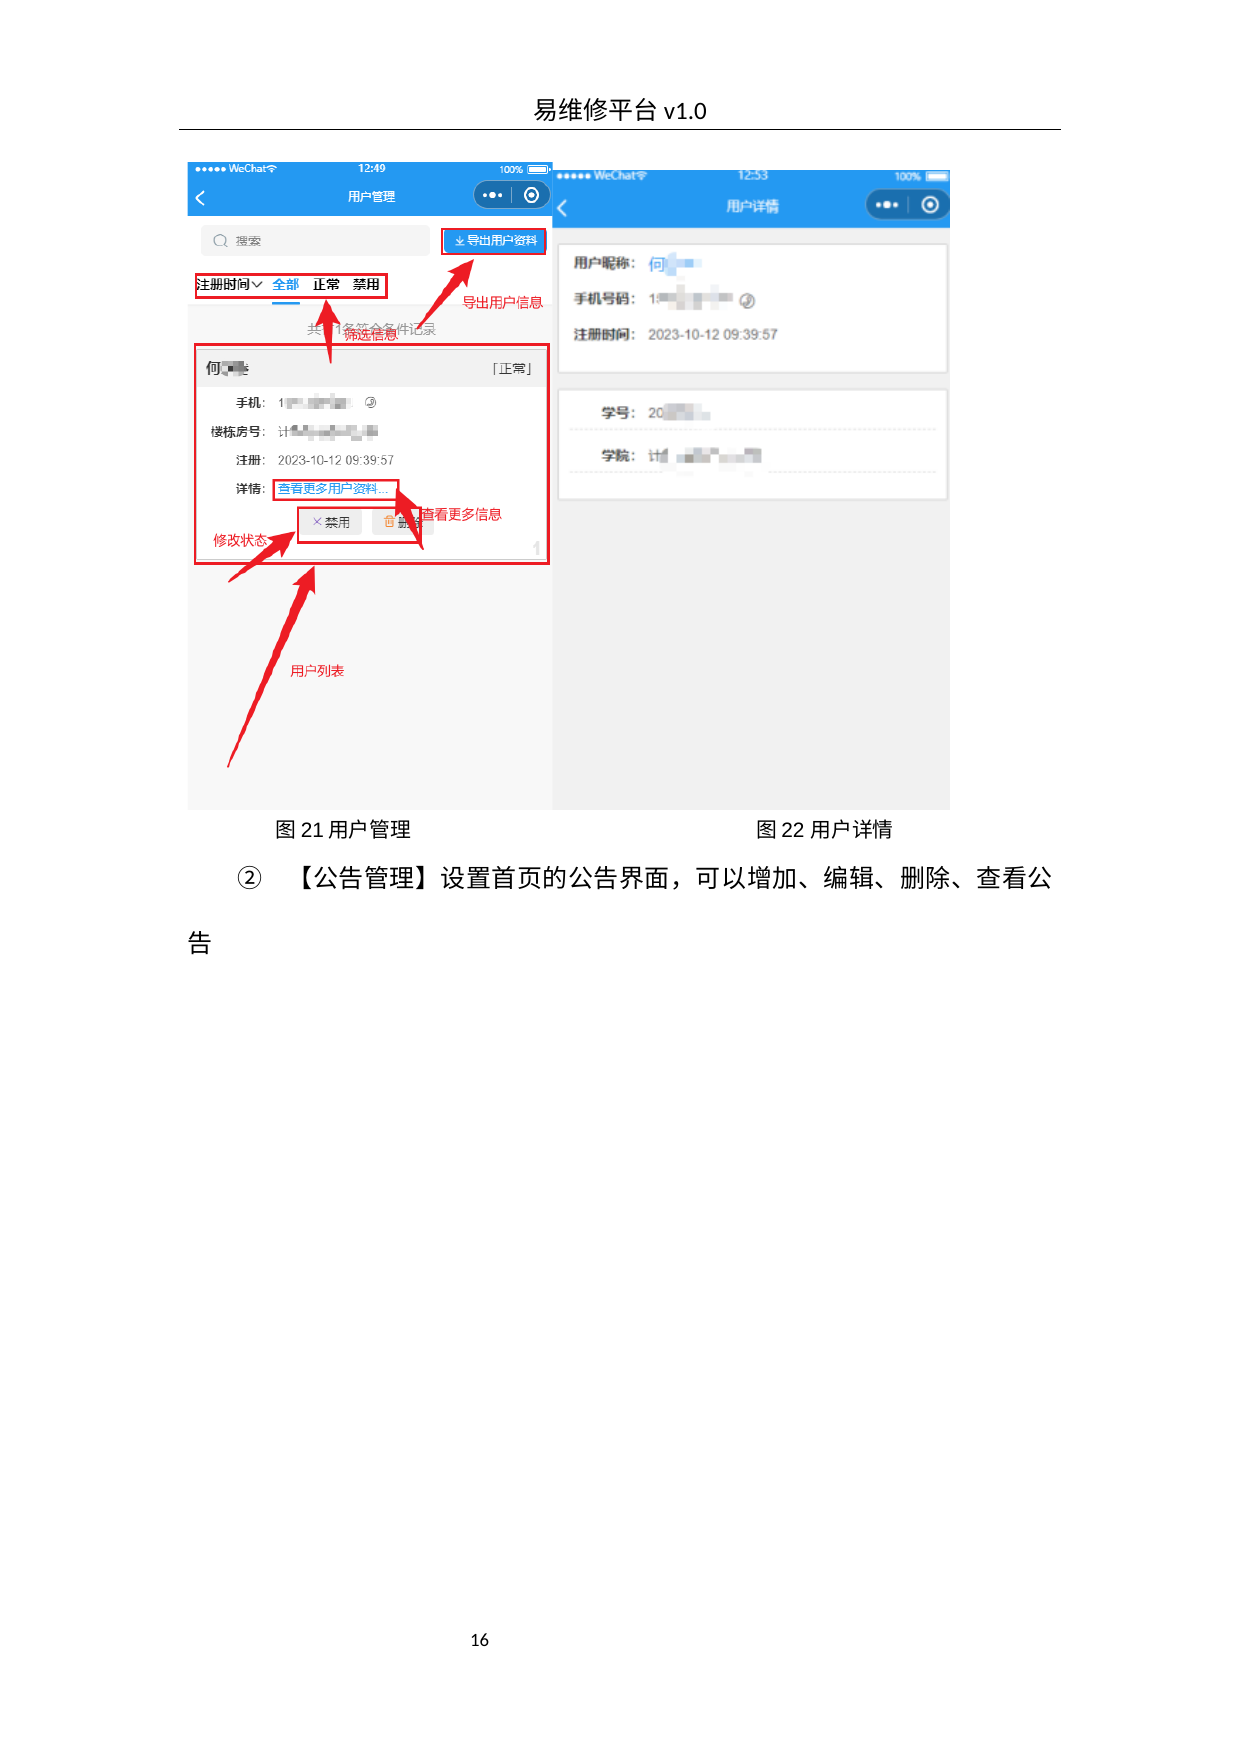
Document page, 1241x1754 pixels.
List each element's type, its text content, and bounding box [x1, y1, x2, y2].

list 【公告管理】设置首页的公告界面，可以增加、编辑、删除、查看公告 [187, 844, 1053, 974]
list 图 21用户管理 图22 用户详情 [231, 812, 1053, 844]
picture [187, 162, 950, 810]
